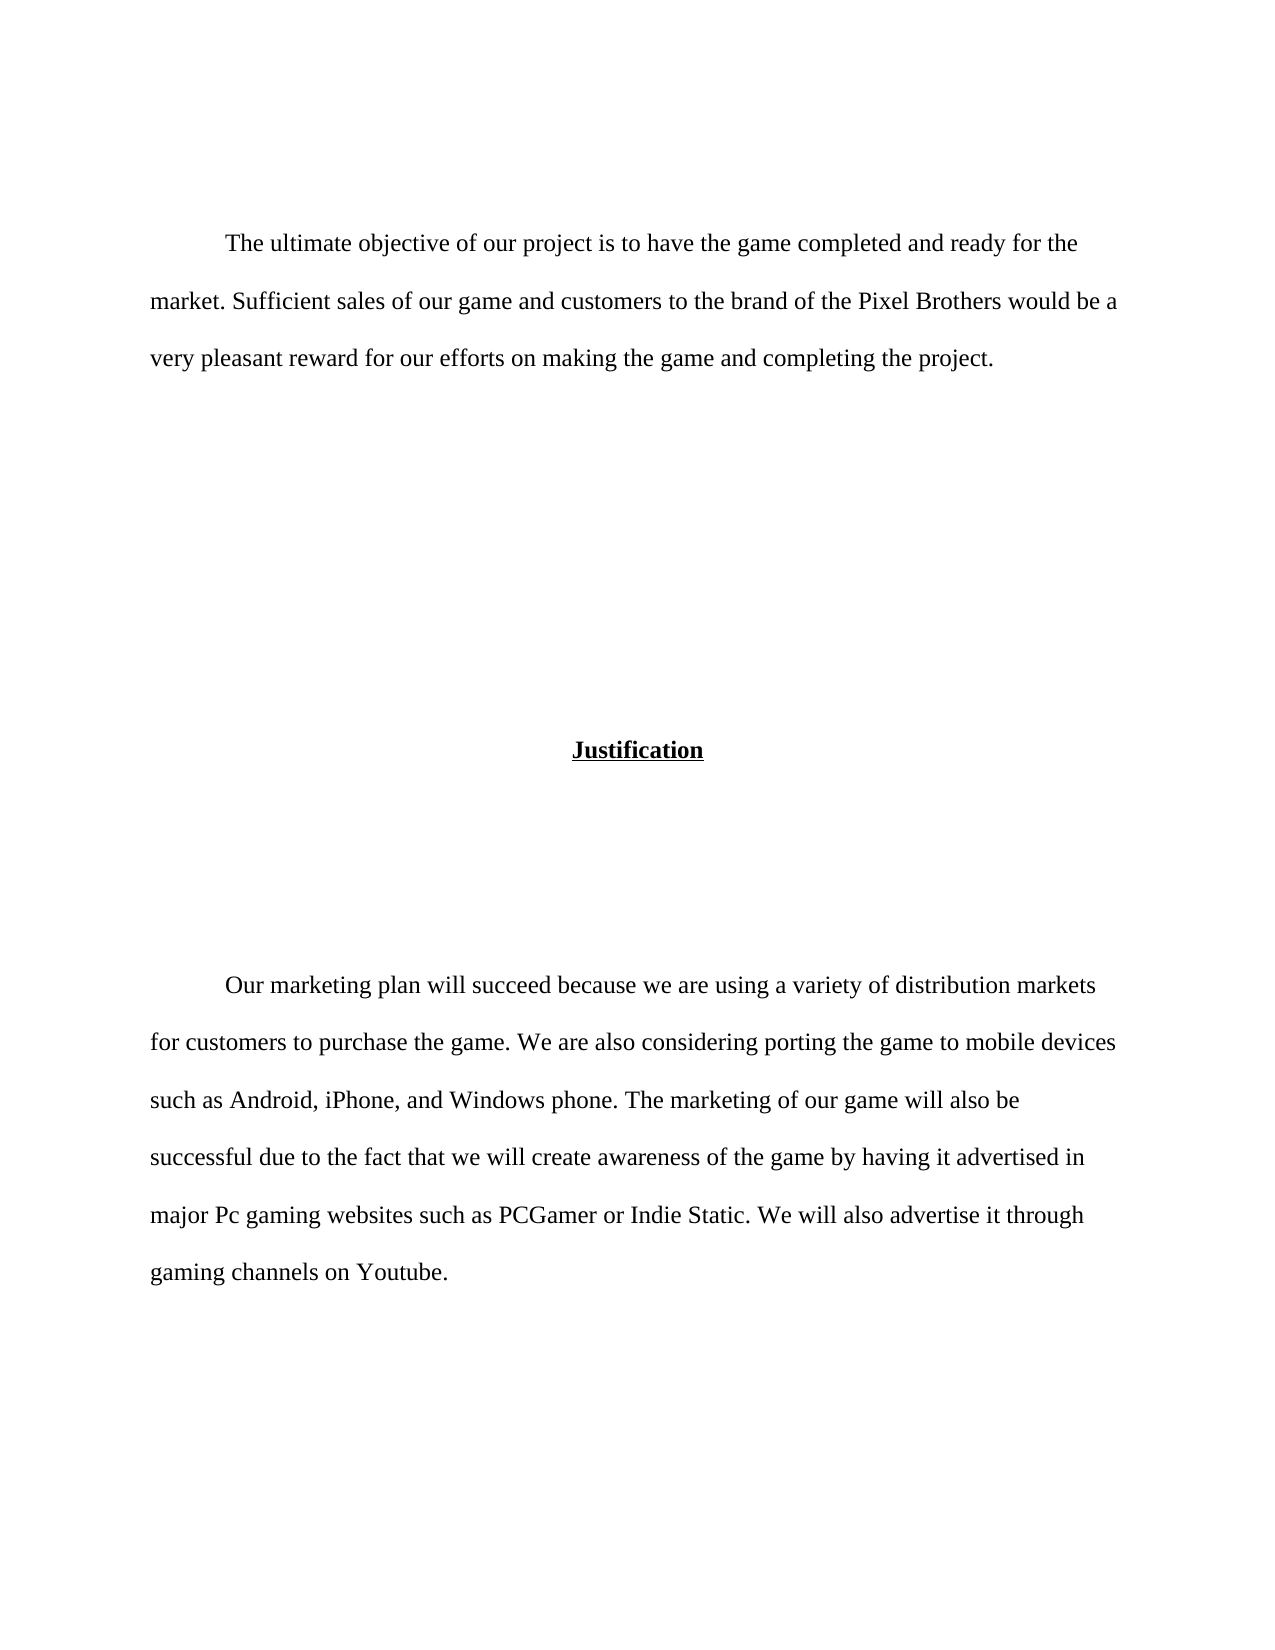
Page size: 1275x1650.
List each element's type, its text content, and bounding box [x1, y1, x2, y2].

text The ultimate objective of our project is to have the game completed and ready for the market. Sufficient sales of our game and customers to the brand of the Pixel Brothers would be a very pleasant reward for our efforts on making the game and completing the project. [150, 228, 1125, 372]
text Our marketing plan will succeed because we are using a variety of distribution markets for customers to purchase the game. We are also considering porting the game to mobile devices such as Android, iPhone, and Windows phone. The marketing of our game will also be successful due to the fact that we will create awareness of the game by having it advertised in major Pc gaming websites such as PCGamer or Indie Static. We will also advertise it through gaming channels on Youtube. [150, 970, 1125, 1286]
text Justification [150, 735, 1125, 764]
